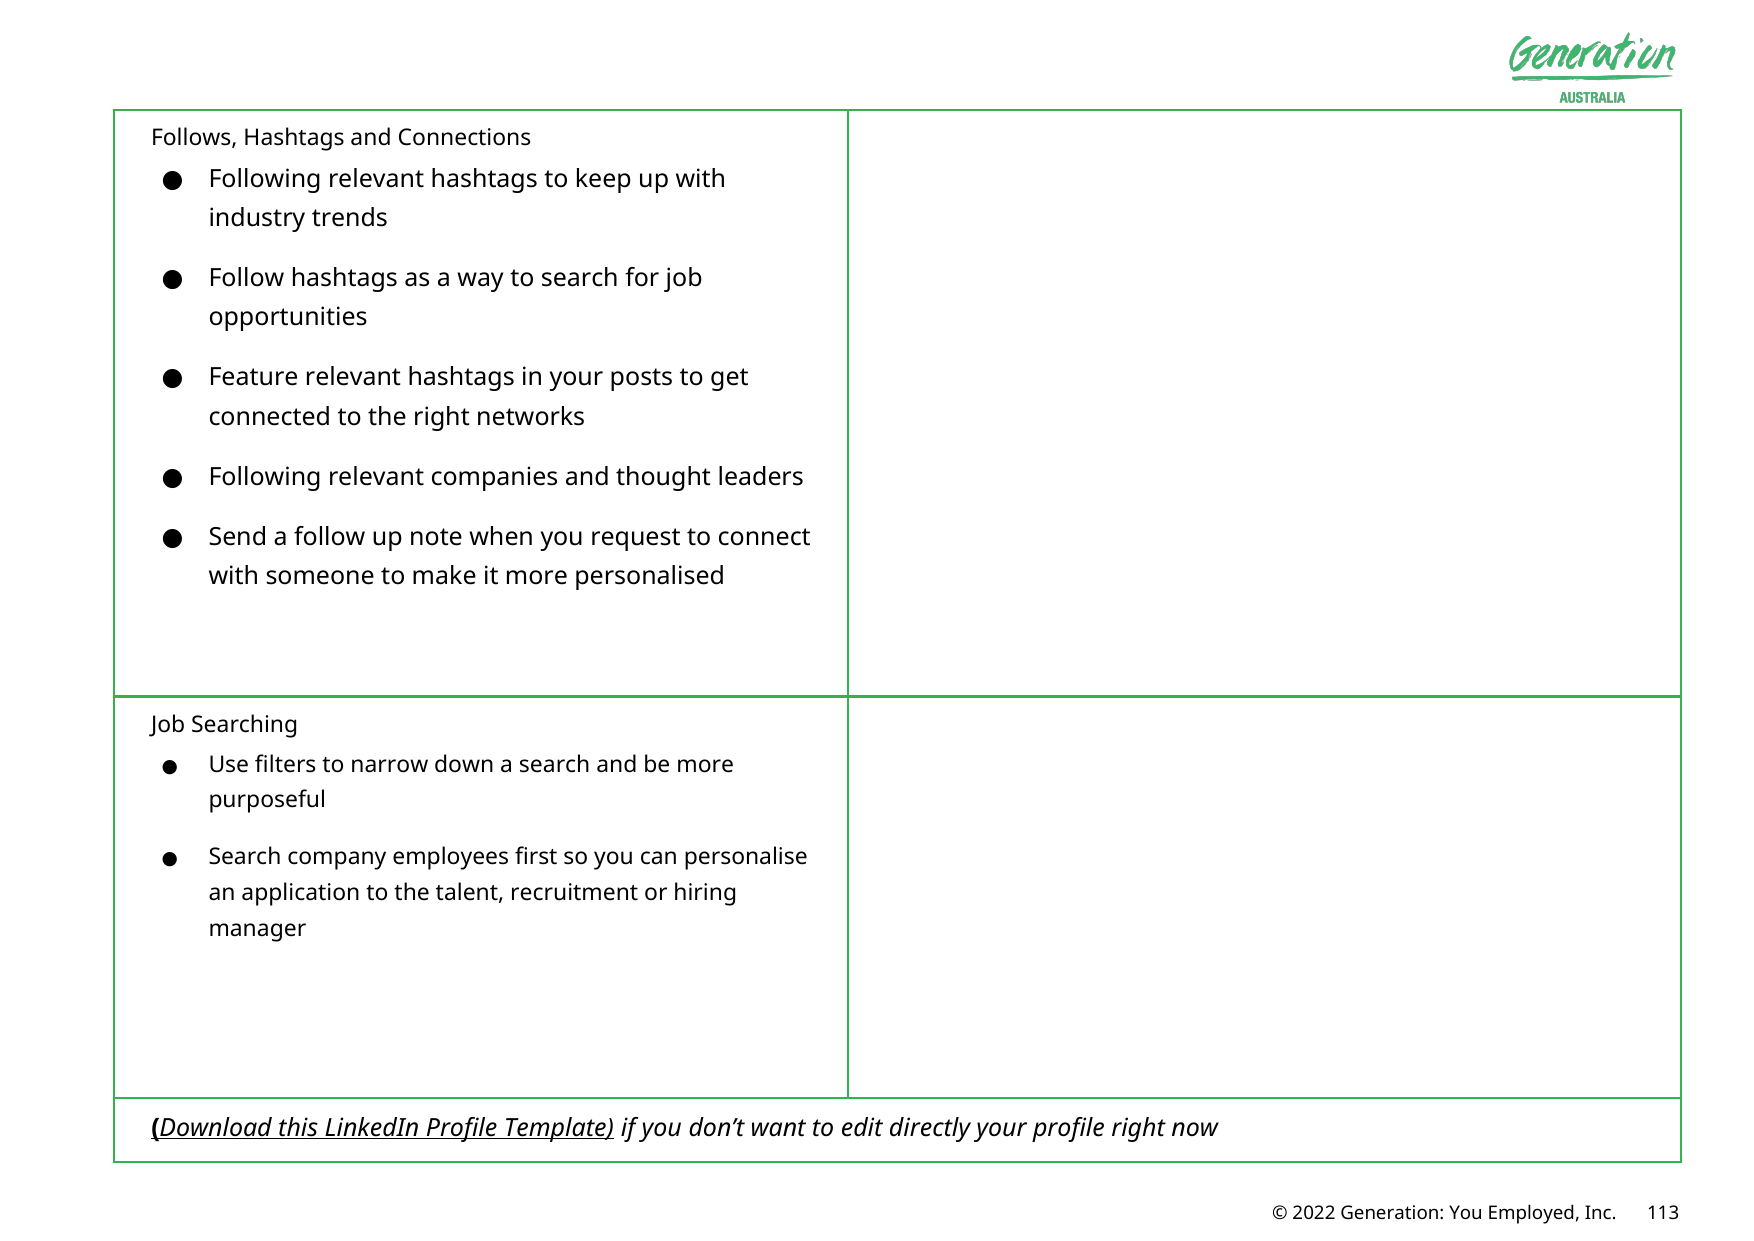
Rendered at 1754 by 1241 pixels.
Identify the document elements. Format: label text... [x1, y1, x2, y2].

table_cell [849, 698, 1680, 1097]
table_cell Job Searching Use filters to narrow down a search and be more purposeful Search company employees first so you can personalise an application to the talent, recruitment or hiring manager [115, 698, 847, 1097]
table_cell (Download this LinkedIn Profile Template) if you don’t want to edit directly your profile right now [115, 1099, 1680, 1161]
table_cell Follows, Hashtags and Connections Following relevant hashtags to keep up with industry trends Follow hashtags as a way to search for job opportunities Feature relevant hashtags in your posts to get connected to the right networks Following relevant companies and thought leaders Send a follow up note when you request to connect with someone to make it more personalised [115, 111, 847, 695]
table_cell [849, 111, 1680, 695]
picture [1507, 31, 1679, 109]
